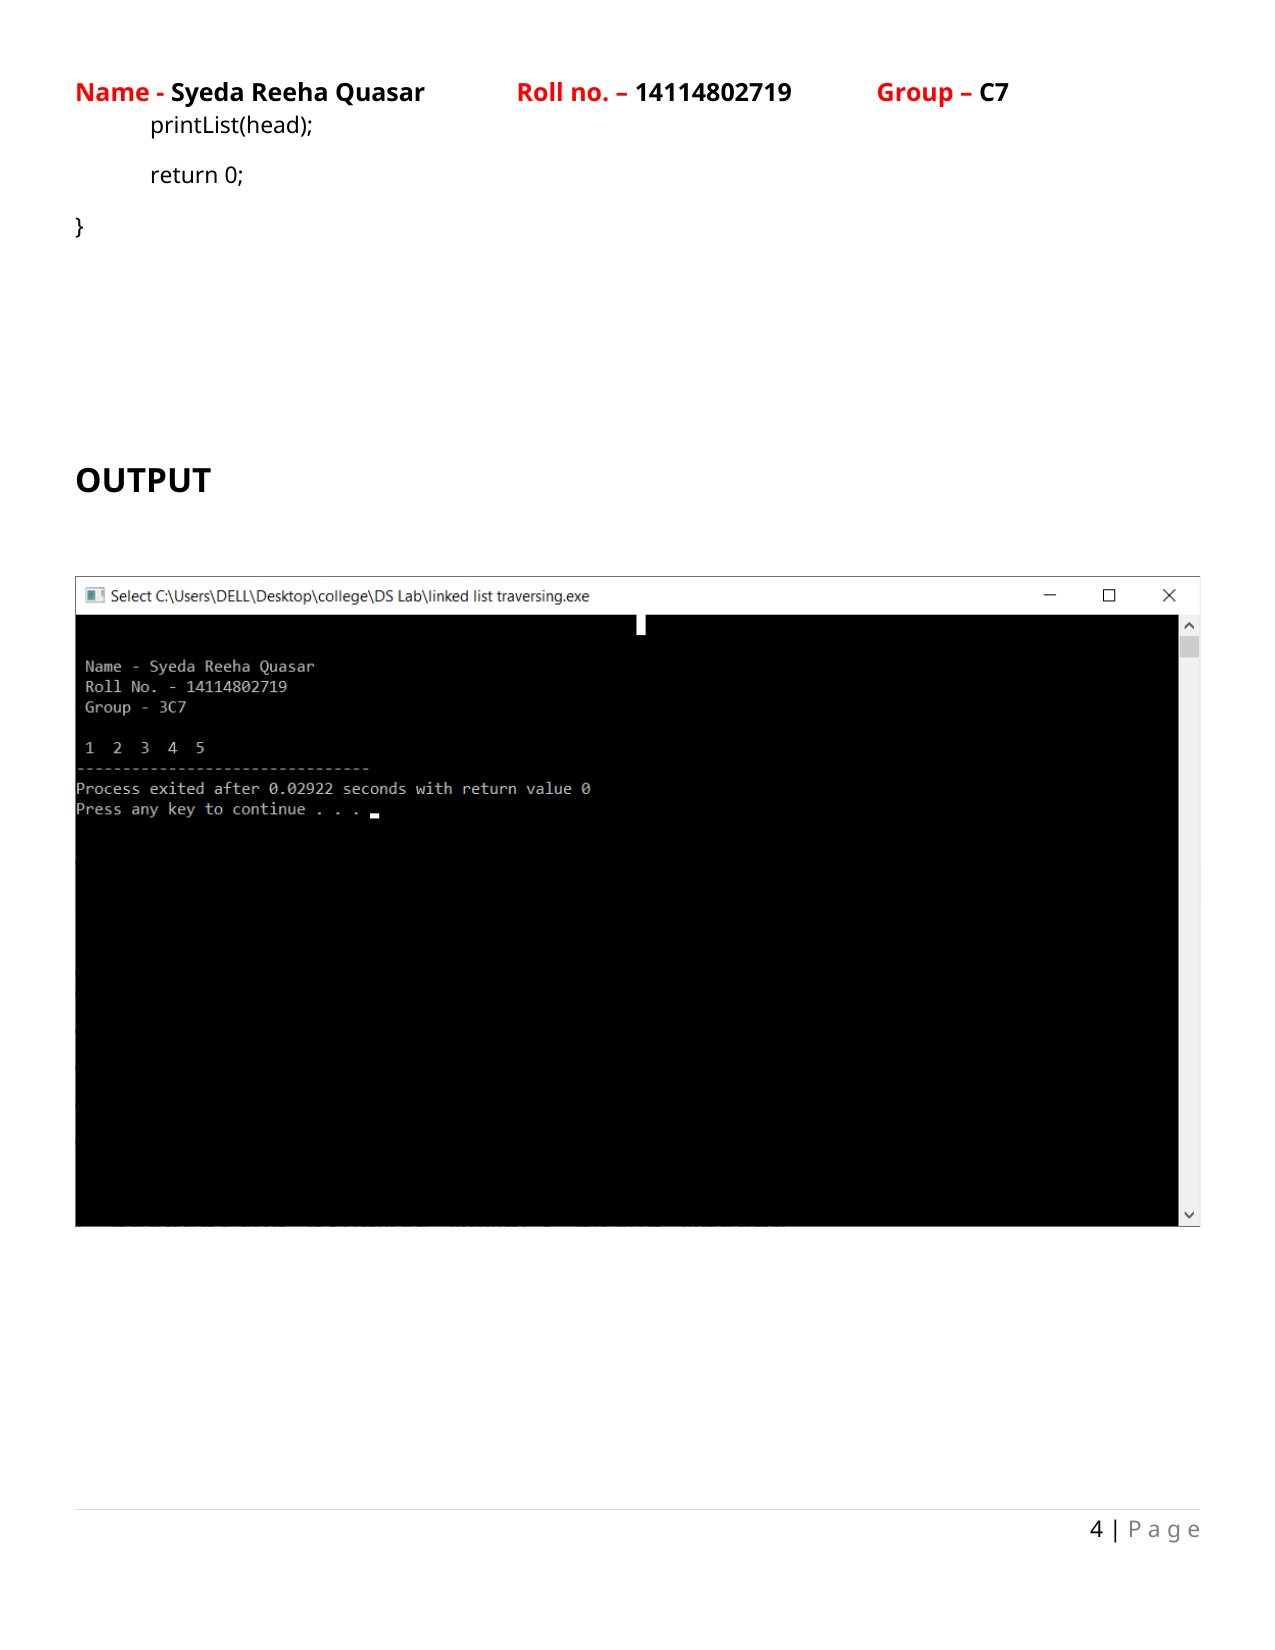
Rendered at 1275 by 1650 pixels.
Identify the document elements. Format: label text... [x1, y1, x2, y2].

text printList(head); [75, 109, 1200, 140]
text return 0; [75, 159, 1200, 191]
text } [75, 210, 1200, 241]
text OUTPUT [75, 457, 1200, 503]
picture [75, 576, 1200, 1227]
